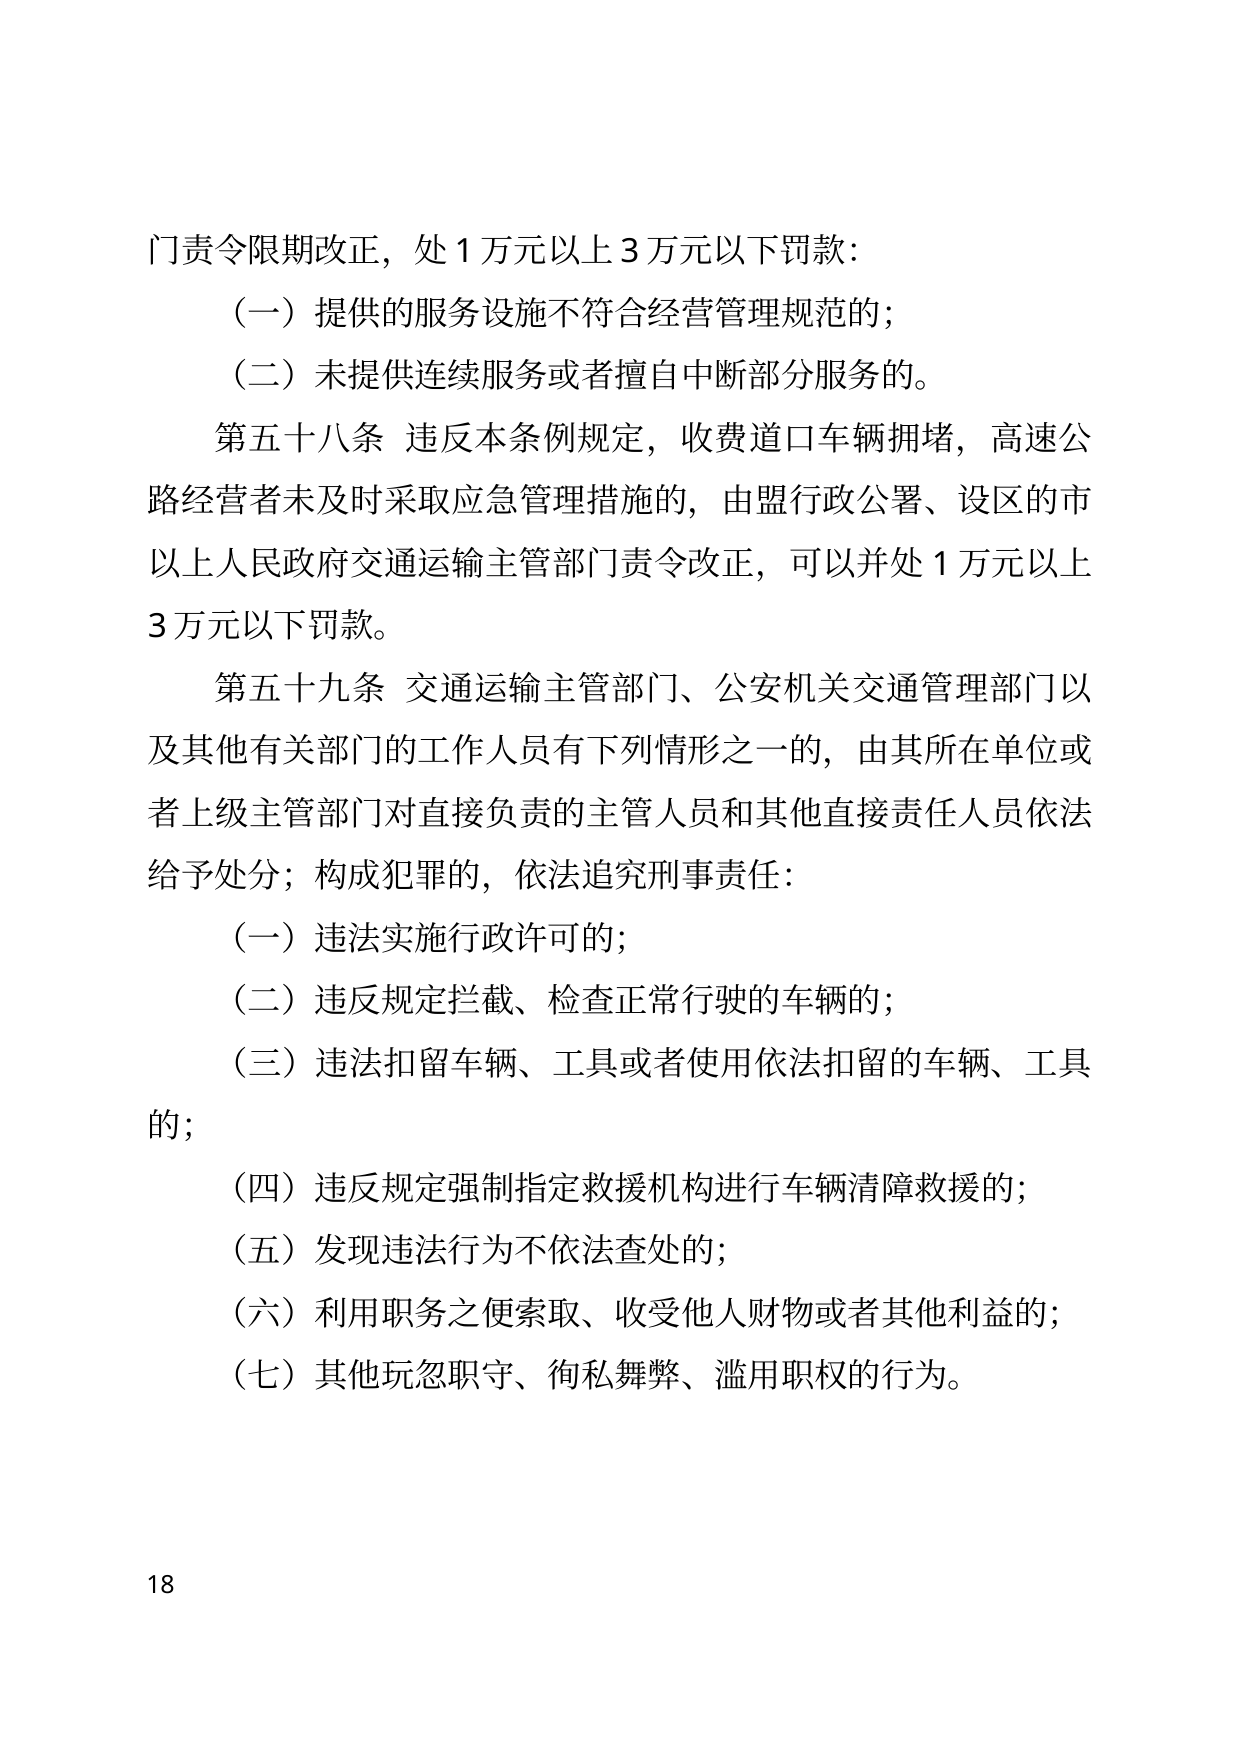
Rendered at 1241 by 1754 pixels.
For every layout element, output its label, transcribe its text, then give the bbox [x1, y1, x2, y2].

text （六）利用职务之便索取、收受他人财物或者其他利益的； [148, 1275, 1092, 1338]
text （一）提供的服务设施不符合经营管理规范的； [148, 275, 1092, 338]
text （一）违法实施行政许可的； [148, 900, 1092, 963]
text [148, 213, 1092, 275]
text （二）违反规定拦截、检查正常行驶的车辆的； [148, 963, 1092, 1025]
text （二）未提供连续服务或者擅自中断部分服务的。 [148, 338, 1092, 400]
text 第五十九条 交通运输主管部门、公安机关交通管理部门以及其他有关部门的工作人员有下列情形之一的，由其所在单位或者上级主管部门对直接负责的主管人员和其他直接责任人员依法给予处分；构成犯罪的，依法追究刑事责任： [148, 650, 1092, 900]
text （三）违法扣留车辆、工具或者使用依法扣留的车辆、工具的； [148, 1025, 1092, 1150]
text （四）违反规定强制指定救援机构进行车辆清障救援的； [148, 1150, 1092, 1213]
text （五）发现违法行为不依法查处的； [148, 1213, 1092, 1275]
text 第五十八条 违反本条例规定，收费道口车辆拥堵，高速公路经营者未及时采取应急管理措施的，由盟行政公署、设区的市以上人民政府交通运输主管部门责令改正，可以并处1万元以上3万元以下罚款。 [148, 400, 1092, 650]
text （七）其他玩忽职守、徇私舞弊、滥用职权的行为。 [148, 1338, 1092, 1400]
